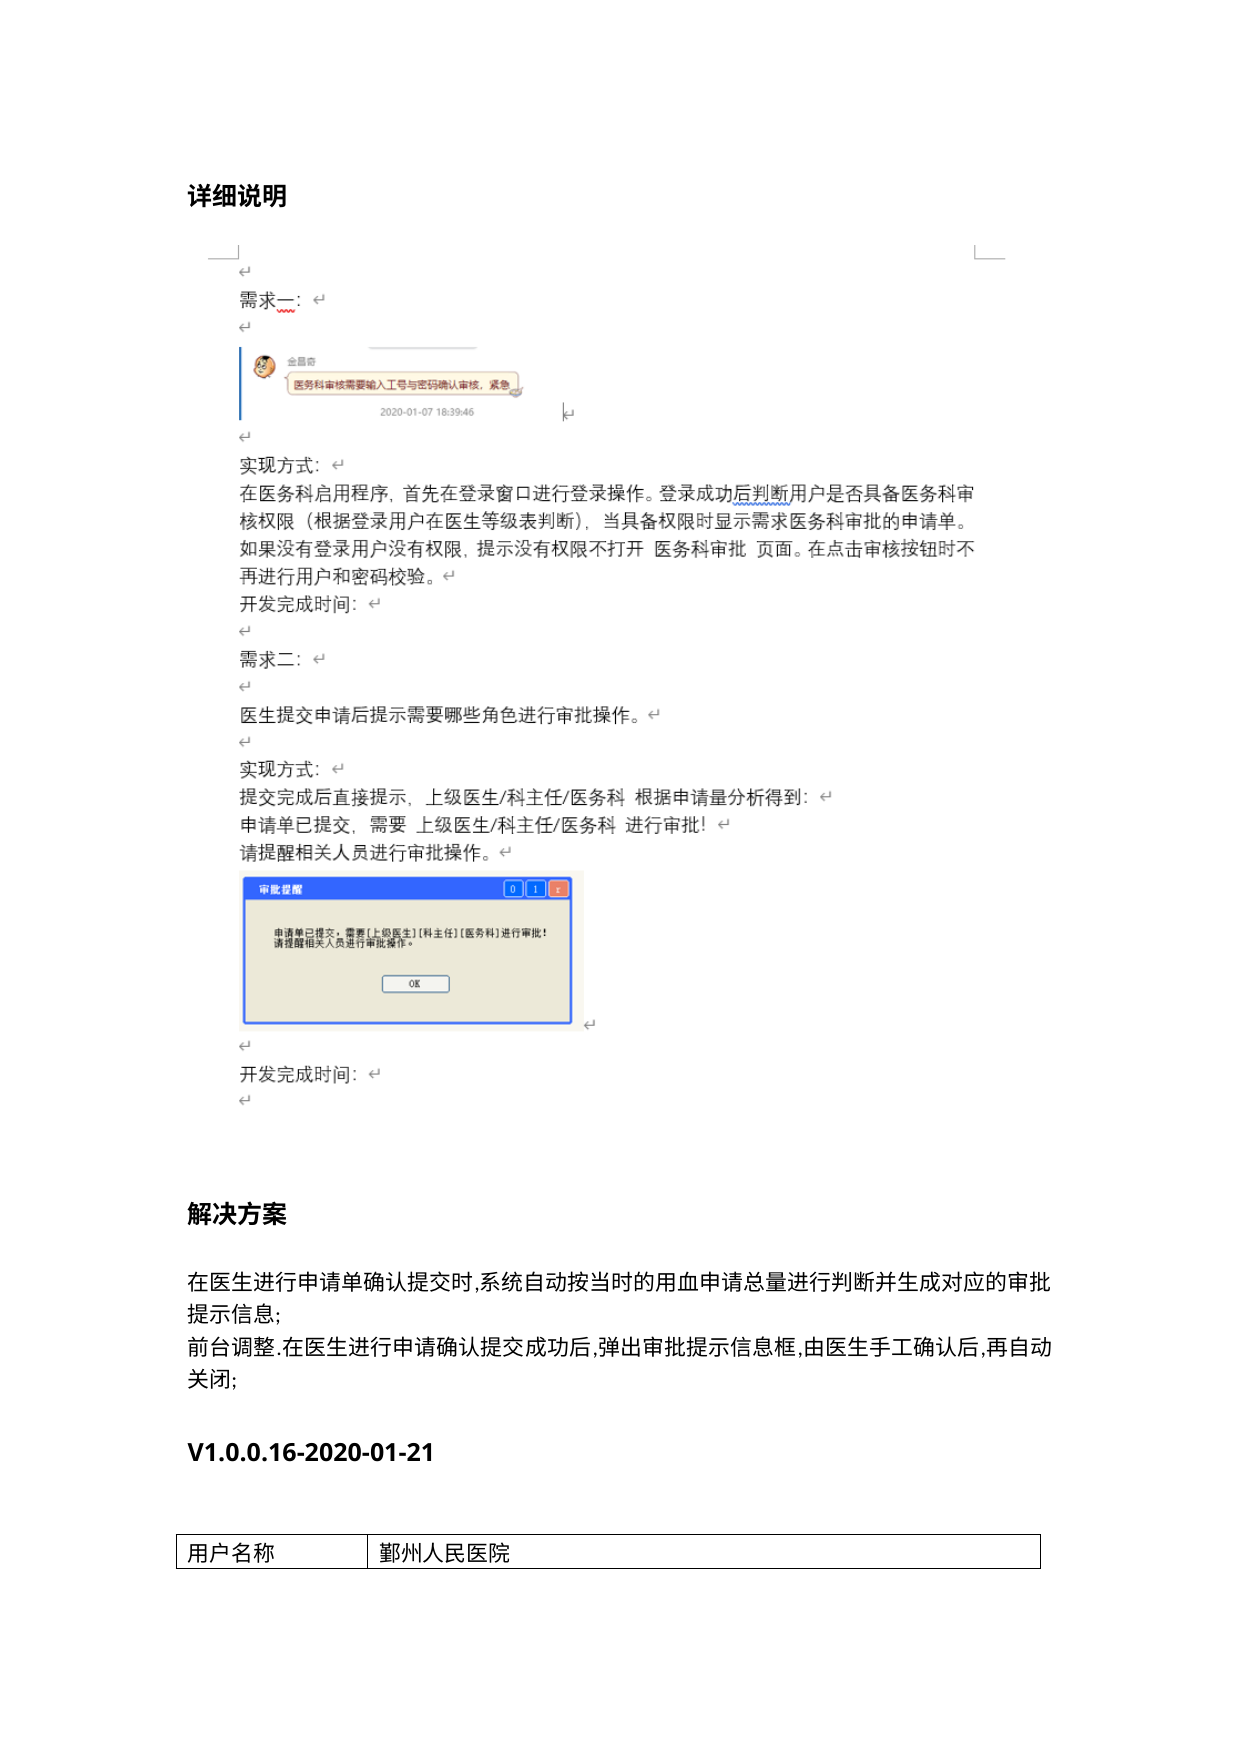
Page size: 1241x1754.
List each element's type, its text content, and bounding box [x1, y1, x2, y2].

picture [187, 245, 1053, 1139]
table_header 用户名称 [177, 1535, 367, 1568]
subtitle 详细说明 [187, 162, 1053, 227]
text 在医生进行申请单确认提交时,系统自动按当时的用血申请总量进行判断并生成对应的审批提示信息; [187, 1264, 1053, 1329]
text 前台调整.在医生进行申请确认提交成功后,弹出审批提示信息框,由医生手工确认后,再自动关闭; [187, 1329, 1053, 1394]
subtitle 解决方案 [187, 1181, 1053, 1246]
subtitle V1.0.0.16-2020-01-21 [187, 1419, 1053, 1484]
table_header 鄞州人民医院 [368, 1535, 1040, 1568]
